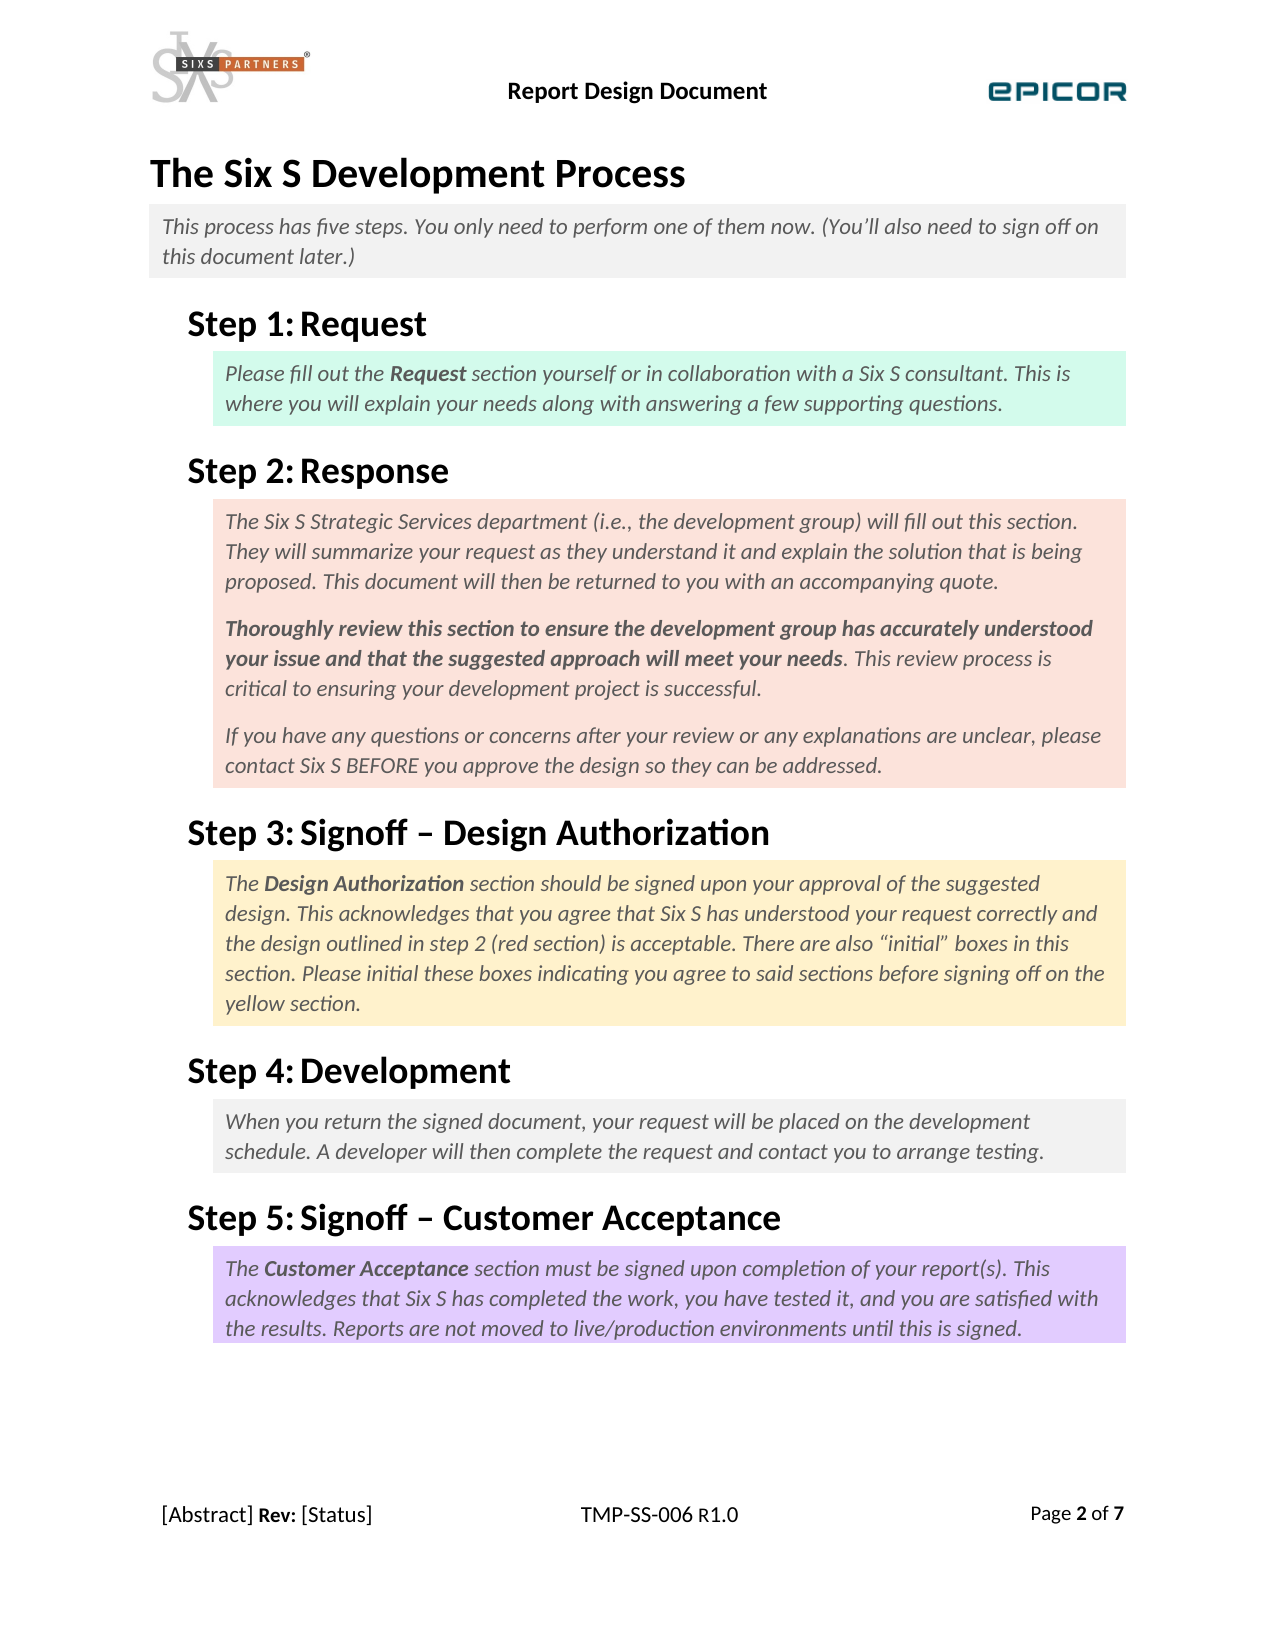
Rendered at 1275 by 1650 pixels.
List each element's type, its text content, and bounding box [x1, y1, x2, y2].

picture [986, 79, 1129, 104]
subtitle The Design Authorization section should be signed upon your approval of the suggested design. This acknowledges that you agree that Six S has understood your request correctly and the design outlined in step 2 (red section) is acceptable. There are also “initial” boxes in this section. Please initial these boxes indicating you agree to said sections before signing off on the yellow section. [213, 860, 1126, 1026]
subtitle Signoff – Customer Acceptance [187, 1194, 1125, 1240]
subtitle Thoroughly review this section to ensure the development group has accurately understood your issue and that the suggested approach will meet your needs. This review process is critical to ensuring your development project is successful. [213, 604, 1126, 702]
subtitle Response [187, 447, 1125, 493]
subtitle Request [187, 299, 1125, 345]
subtitle If you have any questions or concerns after your review or any explanations are unclear, please contact Six S BEFORE you approve the design so they can be addressed. [213, 711, 1126, 788]
subtitle Development [187, 1047, 1125, 1093]
subtitle This process has five steps. You only need to perform one of them now. (You’ll also need to sign off on this document later.) [149, 204, 1126, 278]
subtitle The Six S Strategic Services department (i.e., the development group) will fill out this section. They will summarize your request as they understand it and explain the solution that is being proposed. This document will then be returned to you with an accompanying quote. [213, 499, 1126, 595]
subtitle Signoff – Design Authorization [187, 809, 1125, 855]
subtitle When you return the signed document, your request will be placed on the development schedule. A developer will then complete the request and contact you to arrange testing. [213, 1099, 1126, 1173]
picture [150, 26, 312, 107]
subtitle The Customer Acceptance section must be signed upon completion of your report(s). This acknowledges that Six S has completed the work, you have tested it, and you are satisfied with the results. Reports are not moved to live/production environments until this is signed. [213, 1246, 1126, 1343]
subtitle Please fill out the Request section yourself or in collaboration with a Six S consultant. This is where you will explain your needs along with answering a few supporting questions. [213, 351, 1126, 426]
subtitle The Six S Development Process [150, 147, 1125, 197]
